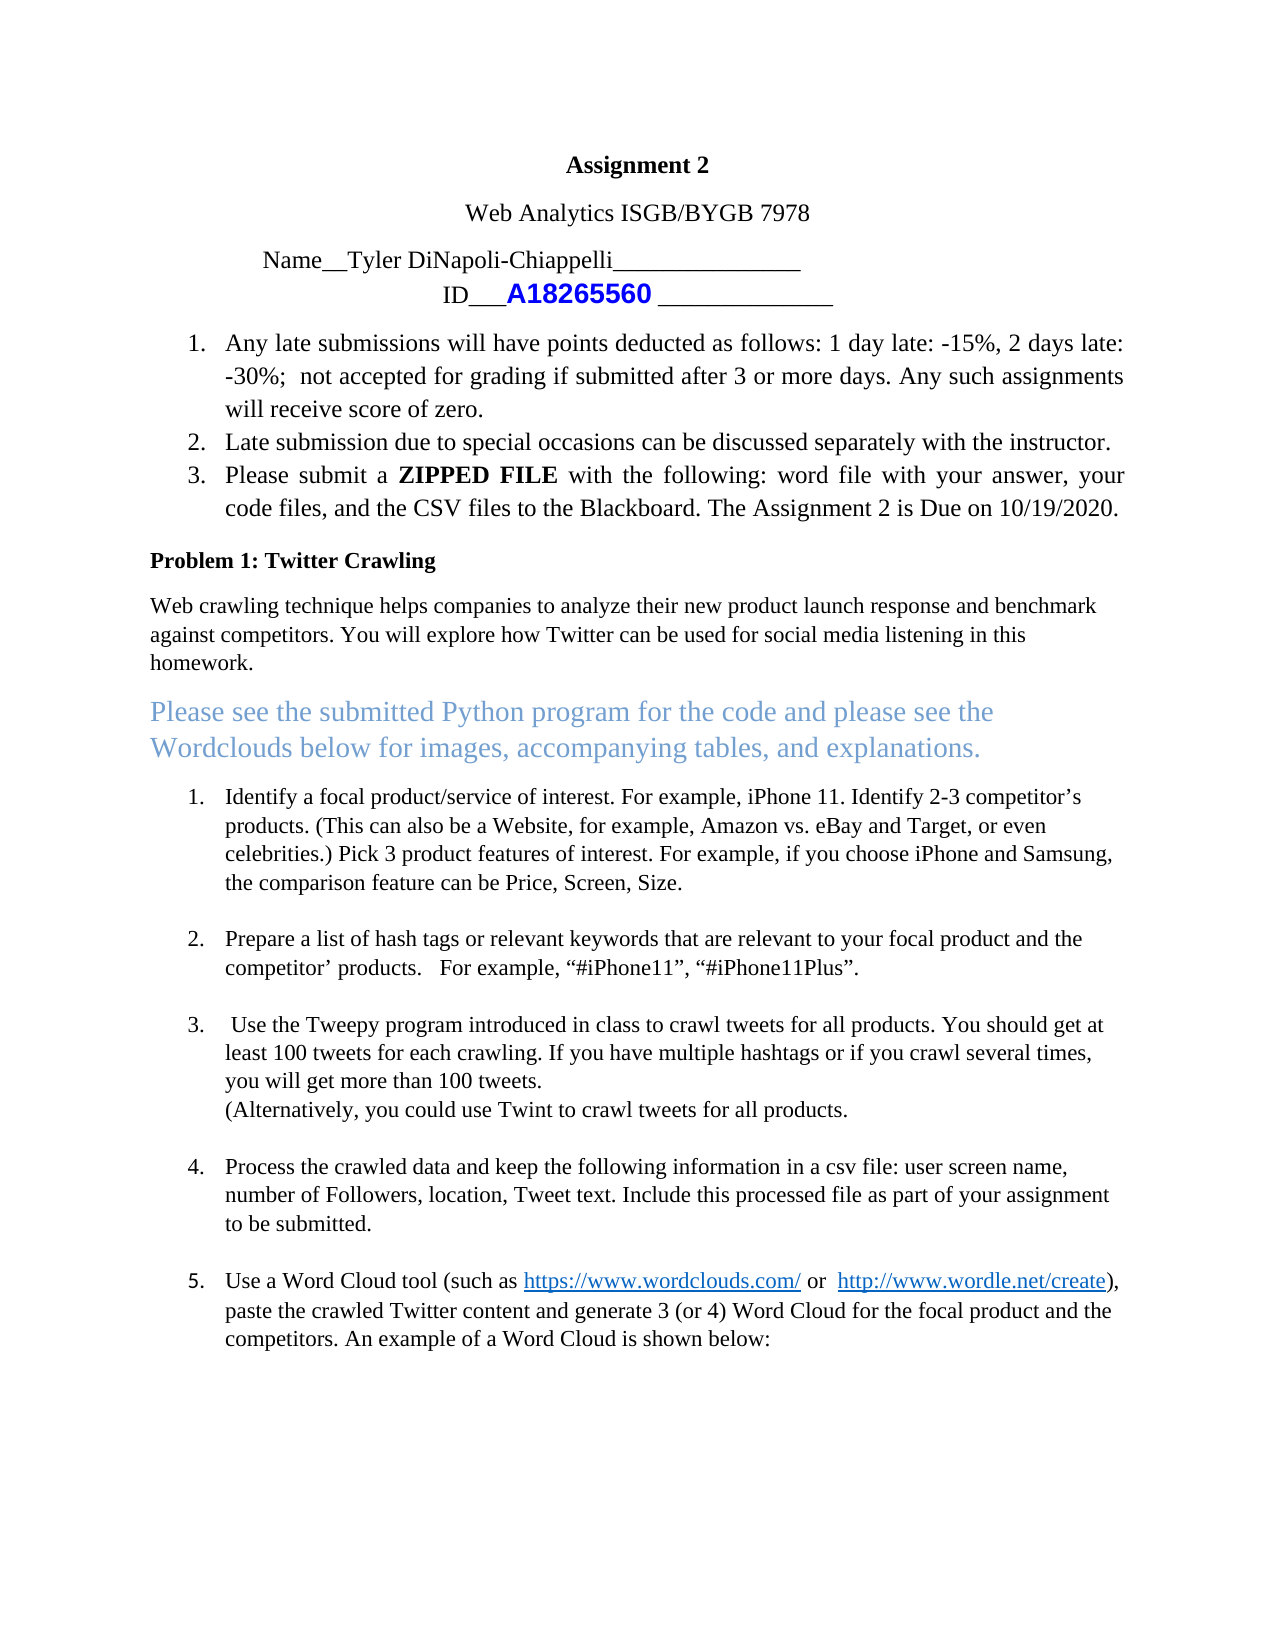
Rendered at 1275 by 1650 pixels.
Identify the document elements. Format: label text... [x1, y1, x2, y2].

text Web Analytics ISGB/BYGB 7978 [150, 198, 1125, 226]
list Identify a focal product/service of interest. For example, iPhone 11. Identify 2-3 competitor’s products. (This can also be a Website, for example, Amazon vs. eBay and Target, or even celebrities.) Pick 3 product features of interest. For example, if you choose iPhone and Samsung, the comparison feature can be Price, Screen, Size. [187, 783, 1125, 895]
list Use the Tweepy program introduced in class to crawl tweets for all products. You should get at least 100 tweets for each crawling. If you have multiple hashtags or if you crawl several times, you will get more than 100 tweets. [187, 1011, 1125, 1094]
text Web crawling technique helps companies to analyze their new product launch response and benchmark against competitors. You will explore how Twitter can be used for social media listening in this homework. [150, 592, 1125, 676]
text Assignment 2 [150, 150, 1125, 179]
text Name__Tyler DiNapoli-Chiappelli_______________ ID___A18265560 ______________ [150, 245, 1125, 309]
list Prepare a list of hash tags or relevant keywords that are relevant to your focal product and the competitor’ products. For example, “#iPhone11”, “#iPhone11Plus”. [187, 925, 1125, 980]
list Please submit a ZIPPED FILE with the following: word file with your answer, your code files, and the CSV files to the Blackboard. The Assignment 2 is Due on 10/19/2020. [187, 460, 1125, 522]
text Please see the submitted Python program for the code and please see the Wordclouds below for images, accompanying tables, and explanations. [150, 694, 1125, 764]
list Late submission due to special occasions can be discussed separately with the instructor. [187, 427, 1125, 456]
list Process the crawled data and keep the following information in a csv file: user screen name, number of Followers, location, Tweet text. Include this processed file as part of your assignment to be submitted. [187, 1153, 1125, 1236]
list Use a Word Cloud tool (such as https://www.wordclouds.com/ or http://www.wordle.net/create), paste the crawled Twitter content and generate 3 (or 4) Word Cloud for the focal product and the competitors. An example of a Word Cloud is shown below: [187, 1267, 1125, 1352]
list (Alternatively, you could use Twint to crawl tweets for all products. [225, 1096, 1125, 1122]
text Problem 1: Twitter Crawling [150, 547, 1125, 573]
list Any late submissions will have points deducted as follows: 1 day late: -15%, 2 days late: -30%; not accepted for grading if submitted after 3 or more days. Any such assignments will receive score of zero. [187, 328, 1125, 423]
